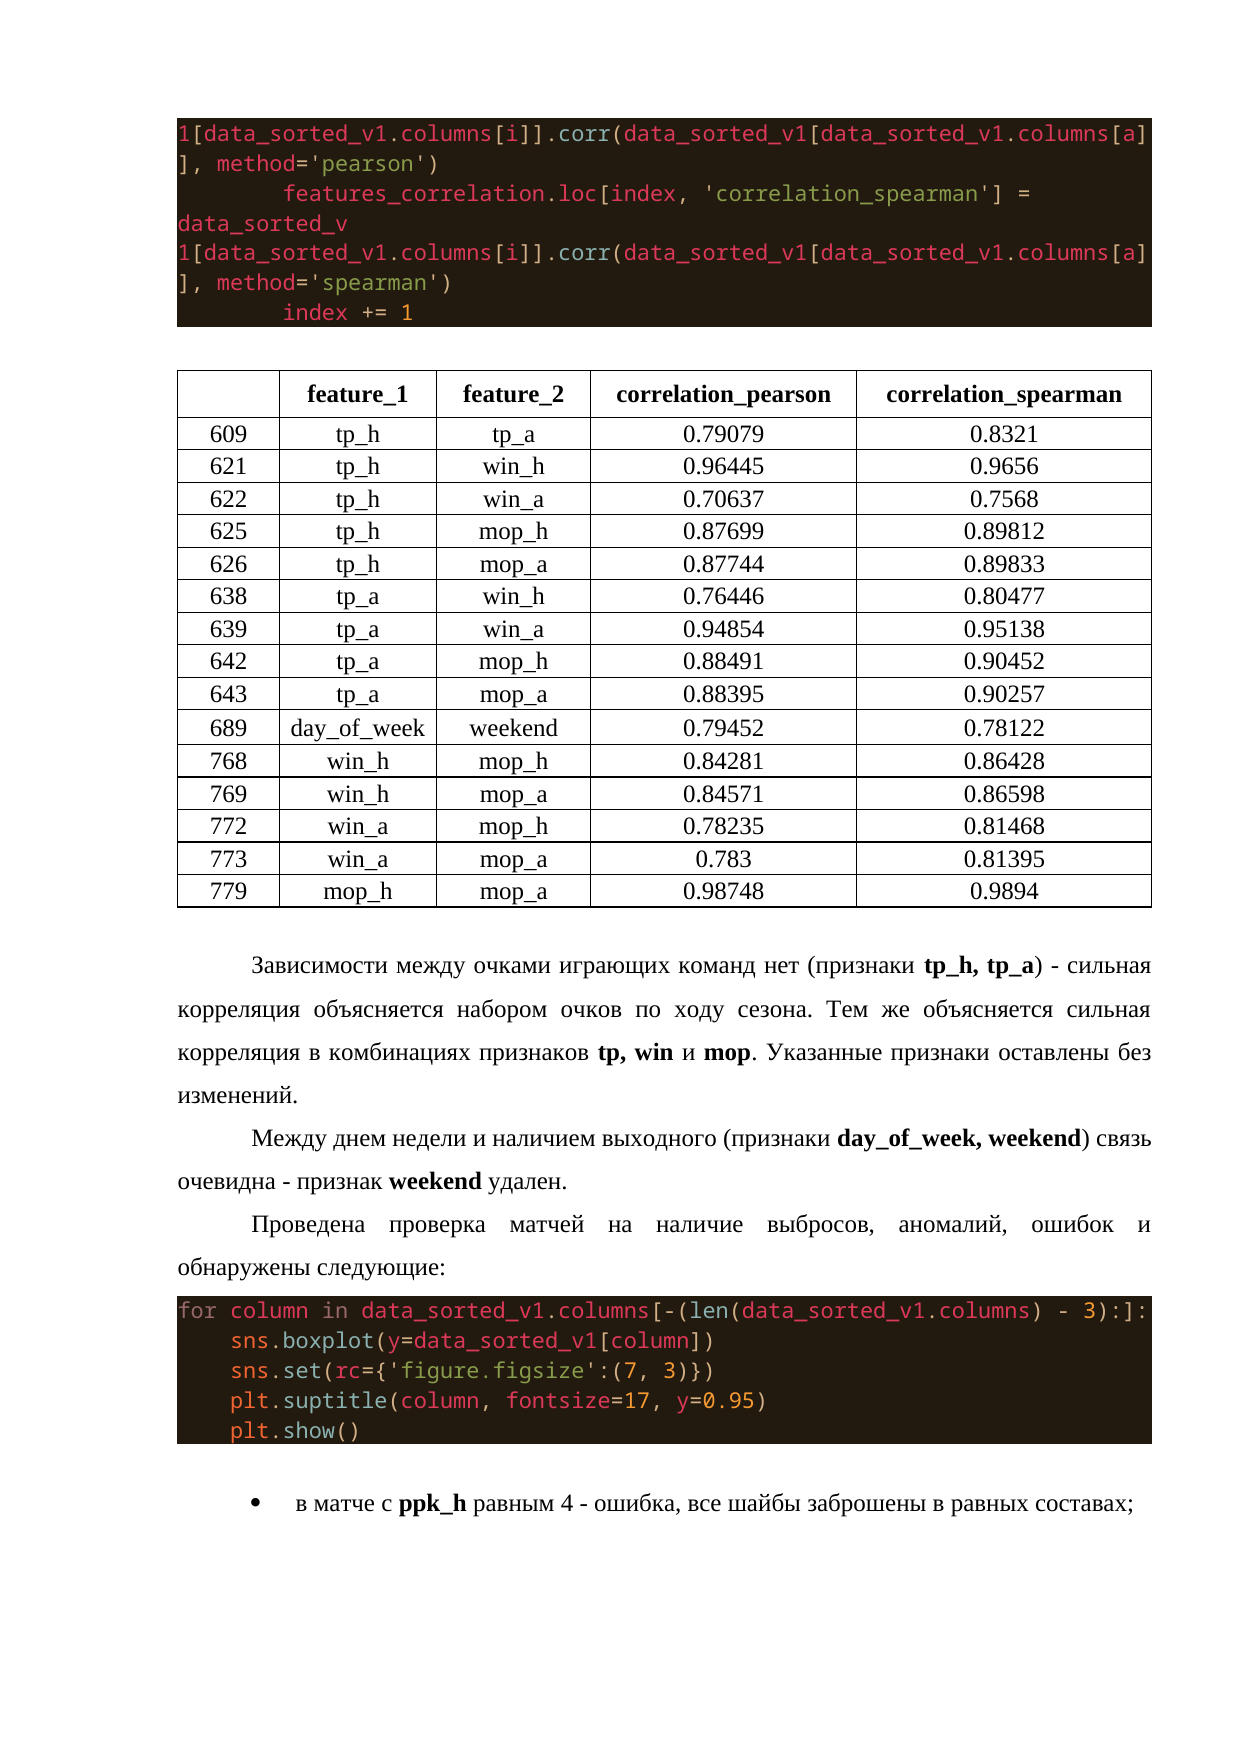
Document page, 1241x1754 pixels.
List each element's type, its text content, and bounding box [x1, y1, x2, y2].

table_cell 0.8321 [857, 418, 1151, 449]
list в матче с ppk_h равным 4 - ошибка, все шайбы заброшены в равных составах; [251, 1488, 1152, 1516]
table_cell mop_h [437, 810, 590, 841]
table_cell 0.88395 [591, 678, 856, 709]
table_cell 0.87744 [591, 548, 856, 579]
table_cell win_a [437, 483, 590, 514]
table_cell 0.88491 [591, 645, 856, 677]
text plt.suptitle(column, fontsize=17, y=0.95) [177, 1385, 1152, 1415]
table_cell 779 [178, 875, 279, 906]
table_header correlation_pearson [591, 371, 856, 417]
table_cell win_a [280, 810, 436, 841]
table_cell 0.87699 [591, 515, 856, 547]
table_cell 772 [178, 810, 279, 841]
table_cell tp_h [280, 548, 436, 579]
table_cell win_h [437, 580, 590, 612]
table_cell 0.86428 [857, 745, 1151, 776]
table_cell win_a [280, 843, 436, 874]
table_cell mop_h [437, 515, 590, 547]
text sns.boxplot(y=data_sorted_v1[column]) [177, 1325, 1152, 1355]
text index += 1 [177, 297, 1152, 327]
table_cell win_h [437, 450, 590, 482]
table_cell mop_a [437, 678, 590, 709]
table_cell tp_a [280, 645, 436, 677]
text plt.show() [177, 1415, 1152, 1444]
table_cell 621 [178, 450, 279, 482]
table_cell mop_h [437, 645, 590, 677]
table_cell 0.84571 [591, 778, 856, 809]
table_cell 0.81468 [857, 810, 1151, 841]
table_cell 0.89812 [857, 515, 1151, 547]
table_cell 609 [178, 418, 279, 449]
table_cell mop_a [437, 843, 590, 874]
table_cell win_h [280, 778, 436, 809]
table_cell mop_a [437, 875, 590, 906]
table_cell 0.96445 [591, 450, 856, 482]
table_cell tp_h [280, 450, 436, 482]
table_cell win_h [280, 745, 436, 776]
table_cell tp_a [280, 678, 436, 709]
table_cell tp_a [280, 613, 436, 644]
table_cell 0.79452 [591, 710, 856, 744]
table_cell mop_a [437, 778, 590, 809]
table_cell 0.78122 [857, 710, 1151, 744]
table_cell tp_h [280, 418, 436, 449]
table_cell 639 [178, 613, 279, 644]
table_cell 0.7568 [857, 483, 1151, 514]
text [177, 118, 1152, 178]
table_header feature_2 [437, 371, 590, 417]
table_cell 0.98748 [591, 875, 856, 906]
table_header feature_1 [280, 371, 436, 417]
table_cell 0.70637 [591, 483, 856, 514]
table_cell mop_h [437, 745, 590, 776]
table_cell 0.76446 [591, 580, 856, 612]
table_cell 0.84281 [591, 745, 856, 776]
table_cell 0.80477 [857, 580, 1151, 612]
table_cell win_a [437, 613, 590, 644]
table_cell 638 [178, 580, 279, 612]
table_cell 689 [178, 710, 279, 744]
table_cell 0.89833 [857, 548, 1151, 579]
table_cell 0.95138 [857, 613, 1151, 644]
table_cell 622 [178, 483, 279, 514]
text Между днем недели и наличием выходного (признаки day_of_week, weekend) связь очевидна - признак weekend удален. [177, 1123, 1152, 1195]
table_cell tp_a [280, 580, 436, 612]
table_cell 0.78235 [591, 810, 856, 841]
table_header correlation_spearman [857, 371, 1151, 417]
table_cell weekend [437, 710, 590, 744]
table_cell mop_h [280, 875, 436, 906]
table_cell tp_h [280, 483, 436, 514]
table_cell 0.94854 [591, 613, 856, 644]
table_cell 625 [178, 515, 279, 547]
table_cell 0.90452 [857, 645, 1151, 677]
table_cell 0.79079 [591, 418, 856, 449]
table_cell day_of_week [280, 710, 436, 744]
table_cell mop_a [437, 548, 590, 579]
text Проведена проверка матчей на наличие выбросов, аномалий, ошибок и обнаружены следующие: [177, 1209, 1152, 1281]
table_cell tp_h [280, 515, 436, 547]
table_cell 773 [178, 843, 279, 874]
text features_correlation.loc[index, 'correlation_spearman'] = data_sorted_v1[data_sorted_v1.columns[i]].corr(data_sorted_v1[data_sorted_v1.columns[a]], method='spearman') [177, 178, 1152, 297]
table_cell 0.9656 [857, 450, 1151, 482]
text sns.set(rc={'figure.figsize':(7, 3)}) [177, 1355, 1152, 1385]
table_cell 0.86598 [857, 778, 1151, 809]
table_cell 769 [178, 778, 279, 809]
table_cell 0.81395 [857, 843, 1151, 874]
text Зависимости между очками играющих команд нет (признаки tp_h, tp_a) - сильная корреляция объясняется набором очков по ходу сезона. Тем же объясняется сильная корреляция в комбинациях признаков tp, win и mop. Указанные признаки оставлены без изменений. [177, 951, 1152, 1109]
table_header [178, 371, 279, 417]
table_cell 0.783 [591, 843, 856, 874]
table_cell 0.90257 [857, 678, 1151, 709]
table_cell 0.9894 [857, 875, 1151, 906]
table_cell tp_a [437, 418, 590, 449]
table_cell 643 [178, 678, 279, 709]
text for column in data_sorted_v1.columns[-(len(data_sorted_v1.columns) - 3):]: [177, 1296, 1152, 1325]
table_cell 768 [178, 745, 279, 776]
table_cell 626 [178, 548, 279, 579]
table_cell 642 [178, 645, 279, 677]
